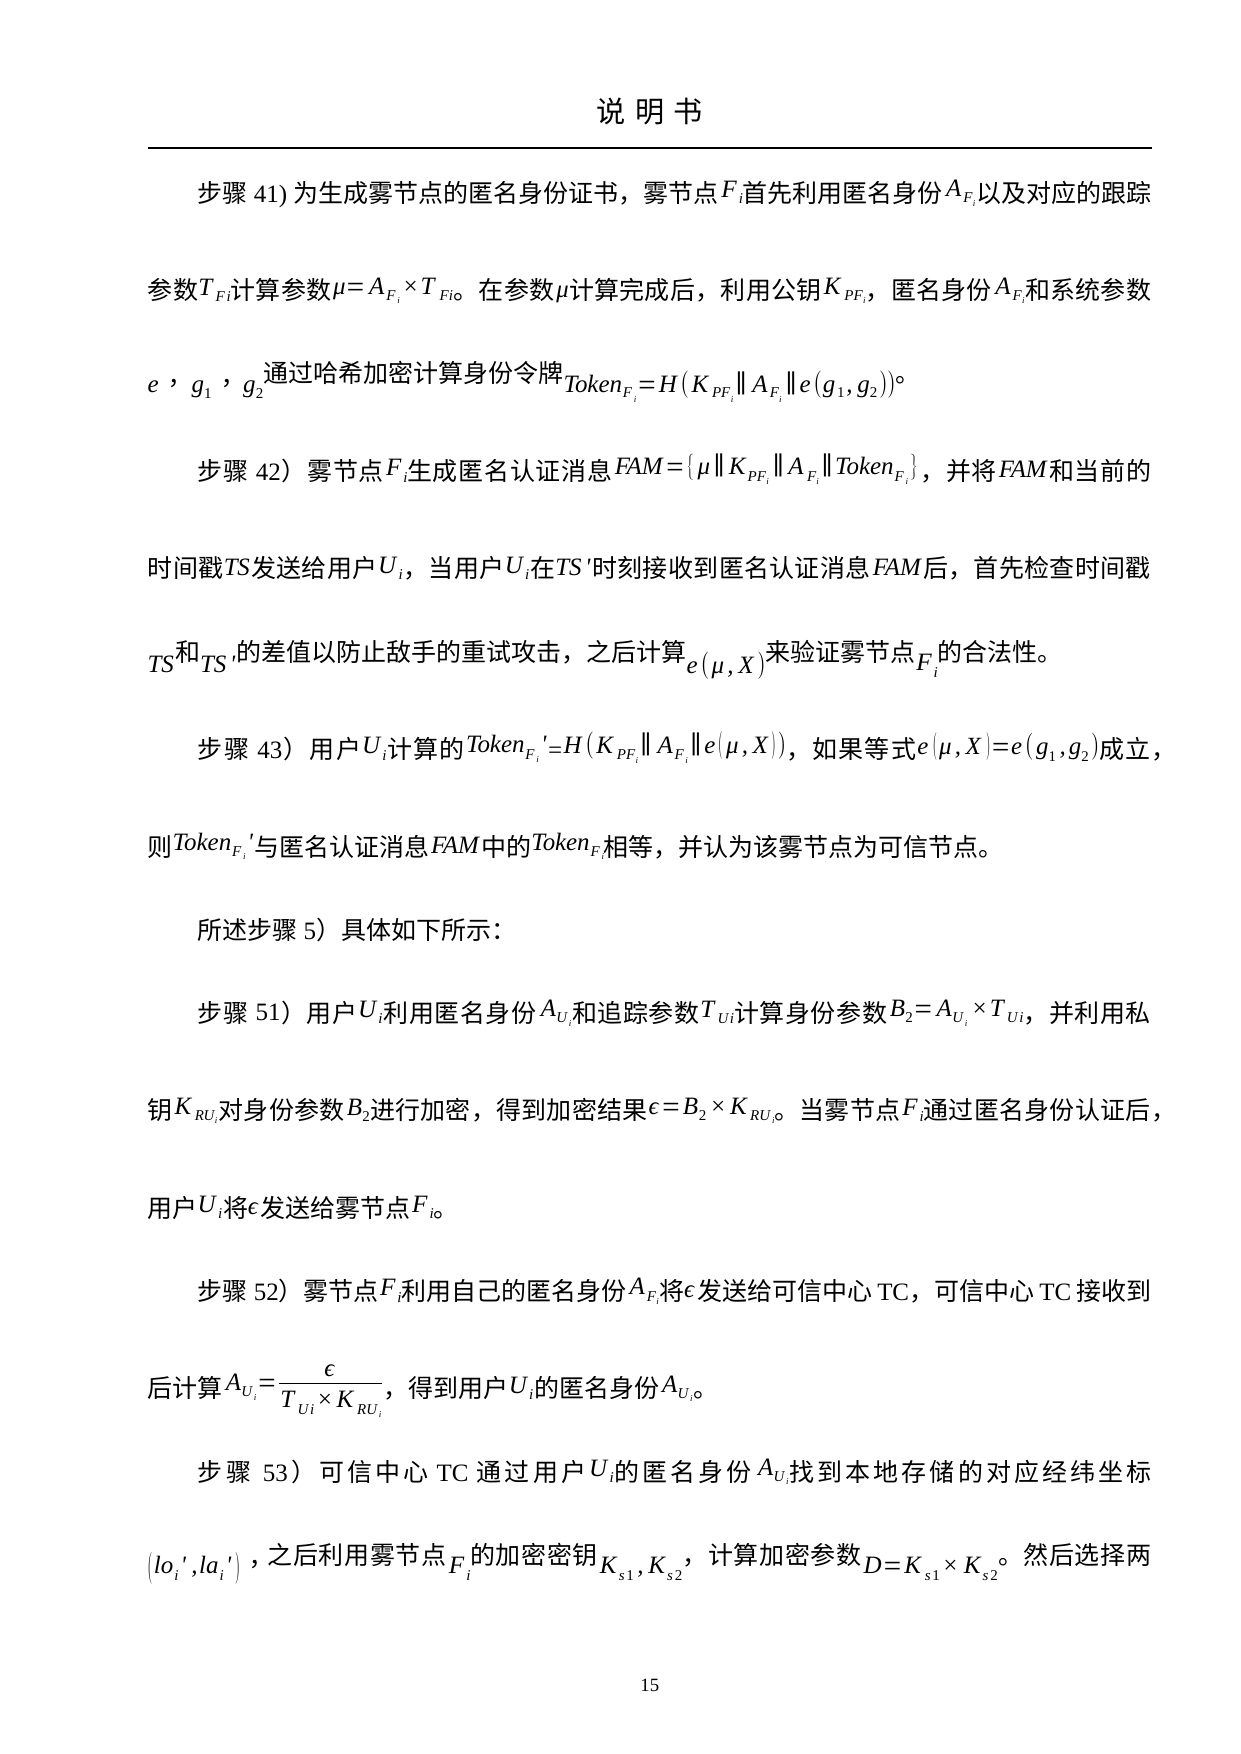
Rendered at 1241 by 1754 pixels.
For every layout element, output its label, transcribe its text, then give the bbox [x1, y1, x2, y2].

text 步骤 51）用户利用匿名身份和追踪参数计算身份参数，并利用私钥对身份参数进行加密，得到加密结果。当雾节点通过匿名身份认证后，用户将发送给雾节点。 [148, 979, 1152, 1239]
list 所述步骤 5）具体如下所示： [148, 896, 1152, 961]
text 步骤 52）雾节点利用自己的匿名身份将发送给可信中心TC，可信中心TC接收到后计算，得到用户的匿名身份。 [148, 1257, 1152, 1419]
list 步骤 43）用户计算的=，如果等式成立，则与匿名认证消息中的相等，并认为该雾节点为可信节点。 [148, 715, 1152, 878]
list 步骤 42）雾节点生成匿名认证消息，并将和当前的时间戳发送给用户，当用户在时刻接收到匿名认证消息后，首先检查时间戳和的差值以防止敌手的重试攻击，之后计算来验证雾节点的合法性。 [148, 437, 1152, 697]
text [148, 1438, 1152, 1600]
list 步骤 41) 为生成雾节点的匿名身份证书，雾节点首先利用匿名身份以及对应的跟踪参数计算参数。在参数计算完成后，利用公钥，匿名身份和系统参数通过哈希加密计算身份令牌。 [148, 159, 1152, 419]
